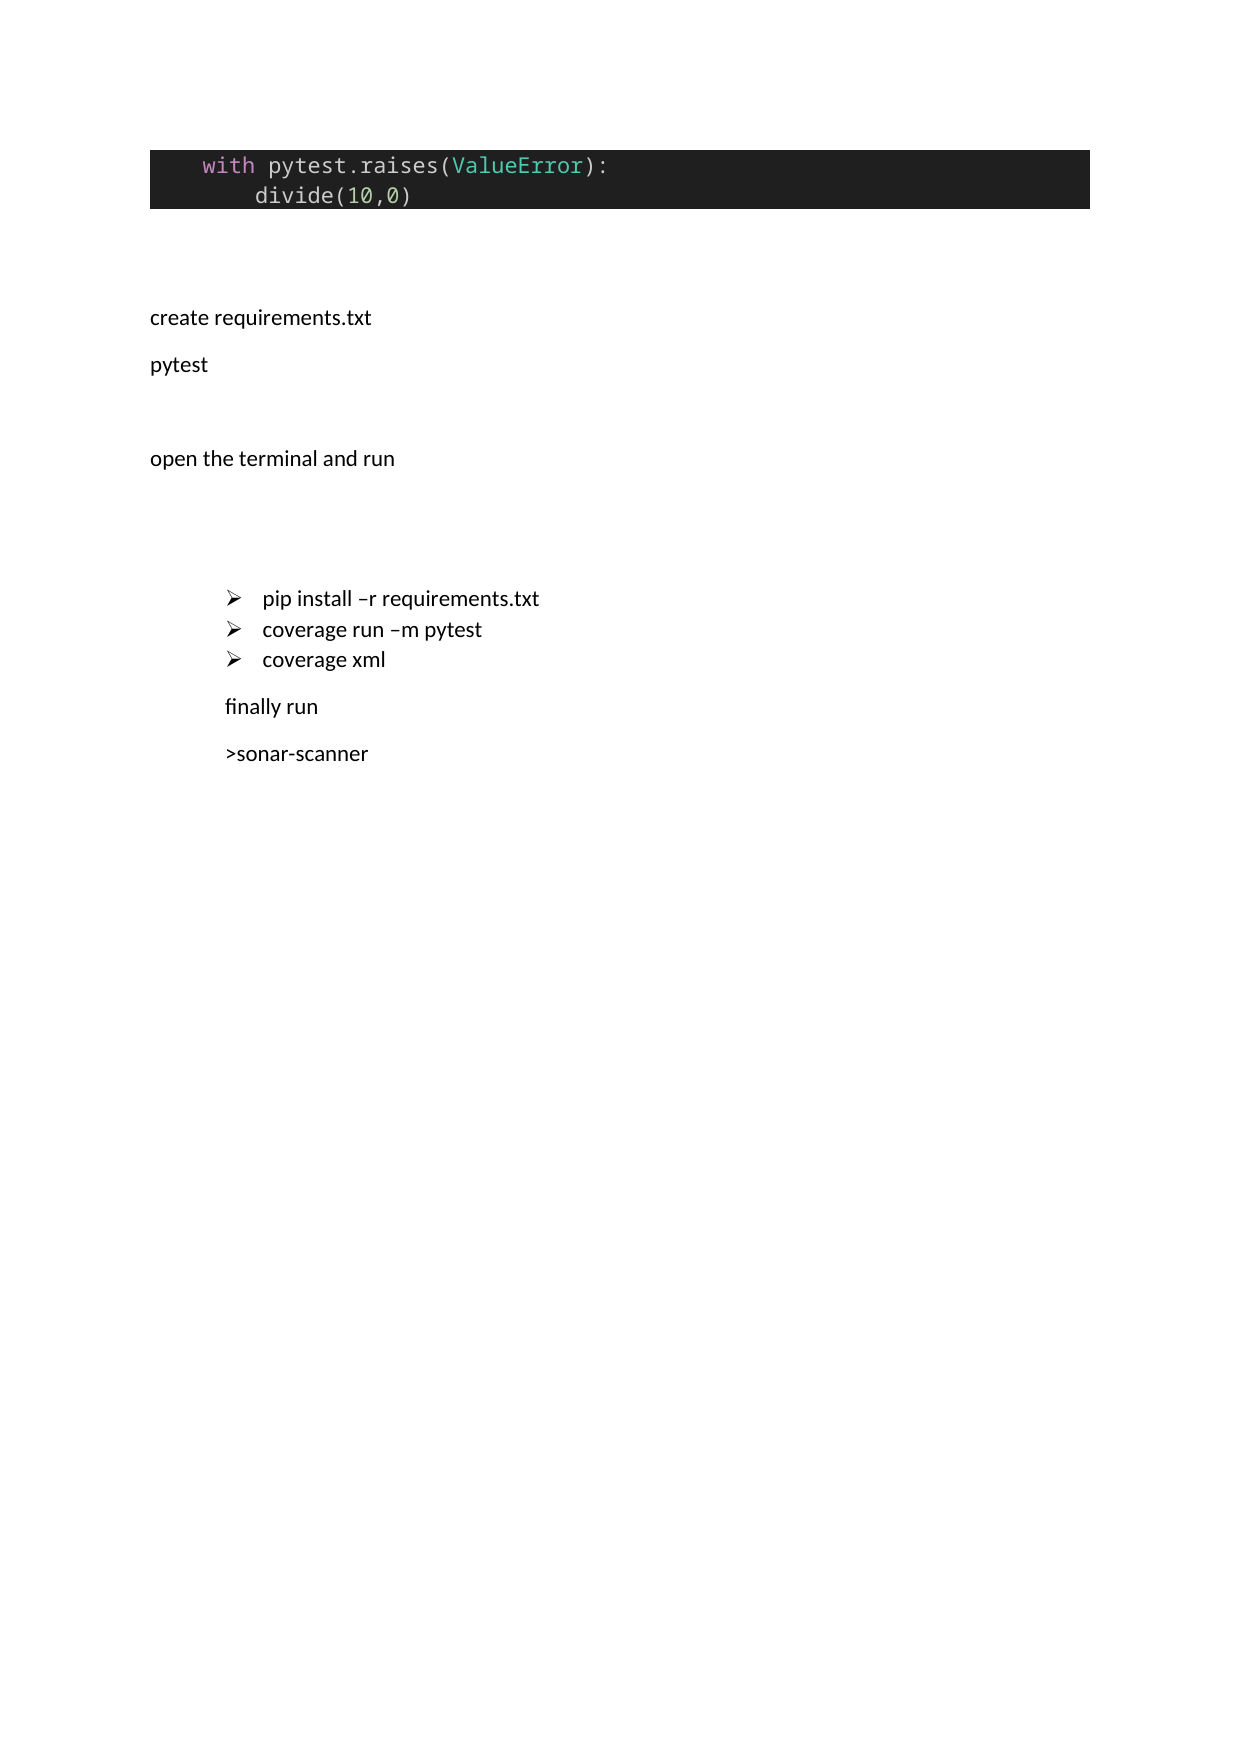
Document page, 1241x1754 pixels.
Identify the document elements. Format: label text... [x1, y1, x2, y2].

text pytest [150, 350, 1090, 378]
text with pytest.raises(ValueError): [150, 150, 1090, 180]
list coverage xml [225, 645, 1090, 673]
text open the terminal and run [150, 444, 1090, 472]
text finally run [225, 692, 1090, 720]
text divide(10,0) [150, 180, 1090, 209]
text create requirements.txt [150, 303, 1090, 331]
text >sonar-scanner [225, 739, 1090, 767]
list pip install –r requirements.txt [225, 584, 1090, 613]
list coverage run –m pytest [225, 615, 1090, 643]
